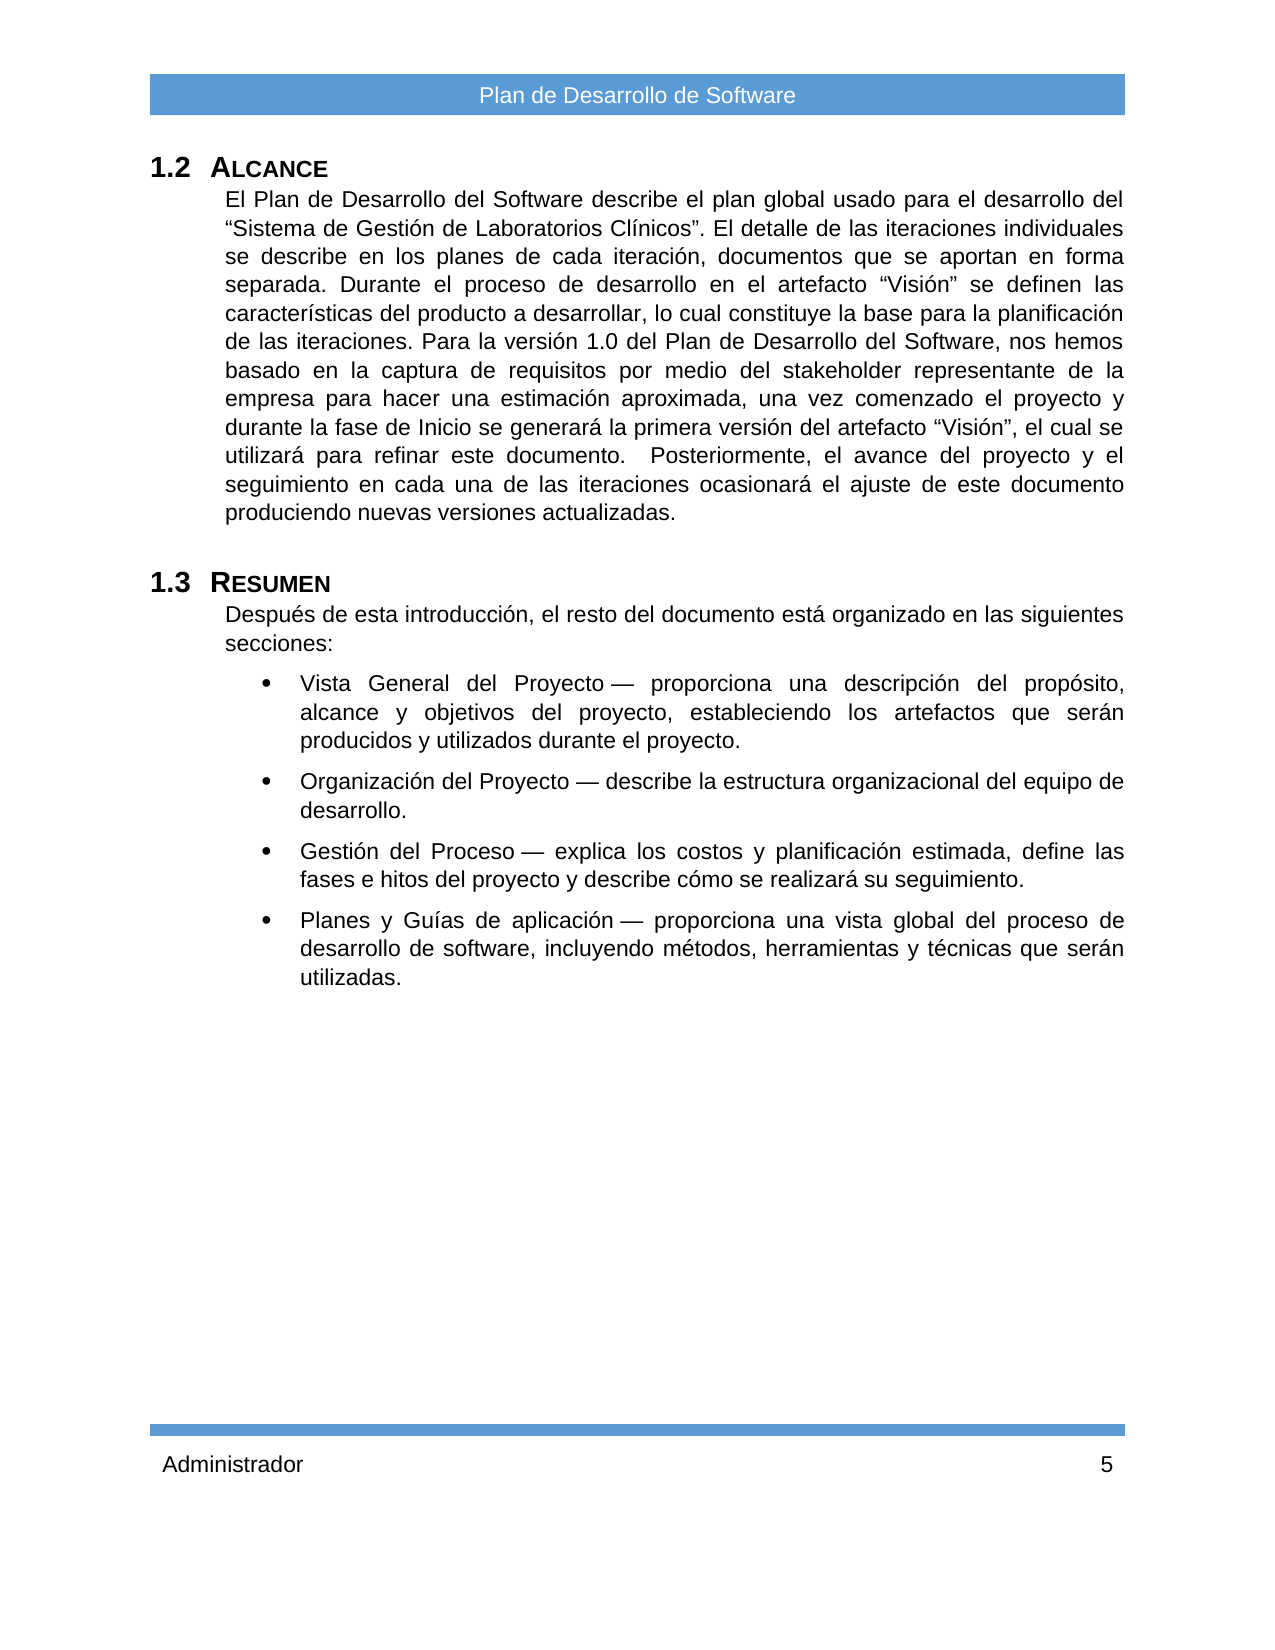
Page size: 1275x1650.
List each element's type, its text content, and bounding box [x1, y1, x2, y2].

list Vista General del Proyecto — proporciona una descripción del propósito, alcance y objetivos del proyecto, estableciendo los artefactos que serán producidos y utilizados durante el proyecto. [262, 670, 1125, 754]
subtitle Alcance [150, 150, 1125, 183]
subtitle Resumen [150, 565, 1125, 598]
list Organización del Proyecto — describe la estructura organizacional del equipo de desarrollo. [262, 768, 1125, 823]
list Planes y Guías de aplicación — proporciona una vista global del proceso de desarrollo de software, incluyendo métodos, herramientas y técnicas que serán utilizadas. [262, 907, 1125, 990]
text Después de esta introducción, el resto del documento está organizado en las siguientes secciones: [225, 601, 1125, 656]
text El Plan de Desarrollo del Software describe el plan global usado para el desarrollo del “Sistema de Gestión de Laboratorios Clínicos”. El detalle de las iteraciones individuales se describe en los planes de cada iteración, documentos que se aportan en forma separada. Durante el proceso de desarrollo en el artefacto “Visión” se definen las características del producto a desarrollar, lo cual constituye la base para la planificación de las iteraciones. Para la versión 1.0 del Plan de Desarrollo del Software, nos hemos basado en la captura de requisitos por medio del stakeholder representante de la empresa para hacer una estimación aproximada, una vez comenzado el proyecto y durante la fase de Inicio se generará la primera versión del artefacto “Visión”, el cual se utilizará para refinar este documento. Posteriormente, el avance del proyecto y el seguimiento en cada una de las iteraciones ocasionará el ajuste de este documento produciendo nuevas versiones actualizadas. [225, 186, 1125, 525]
list Gestión del Proceso — explica los costos y planificación estimada, define las fases e hitos del proyecto y describe cómo se realizará su seguimiento. [262, 838, 1125, 892]
